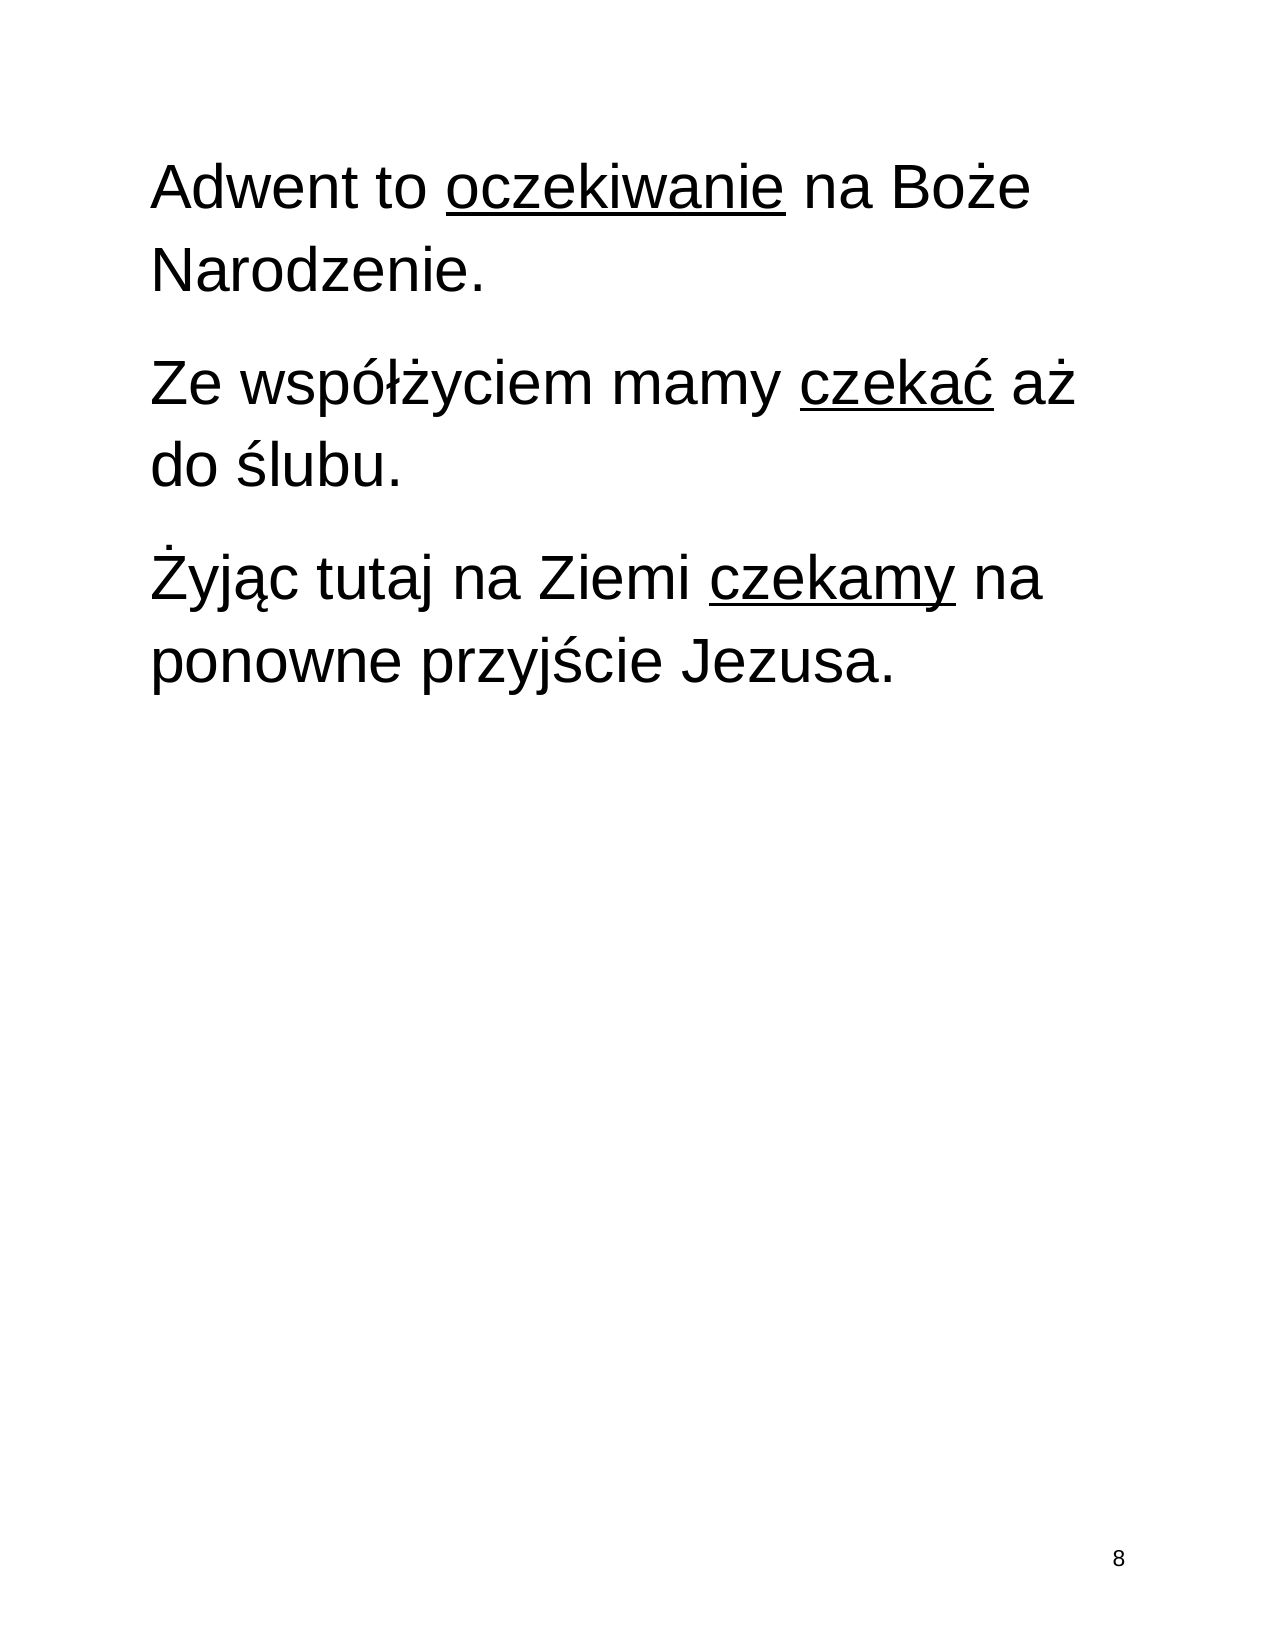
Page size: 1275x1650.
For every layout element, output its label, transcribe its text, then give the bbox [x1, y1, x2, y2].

text Ze współżyciem mamy czekać aż do ślubu. [150, 345, 1125, 500]
text Adwent to oczekiwanie na Boże Narodzenie. [150, 150, 1125, 304]
text Żyjąc tutaj na Ziemi czekamy na ponowne przyjście Jezusa. [150, 541, 1125, 695]
